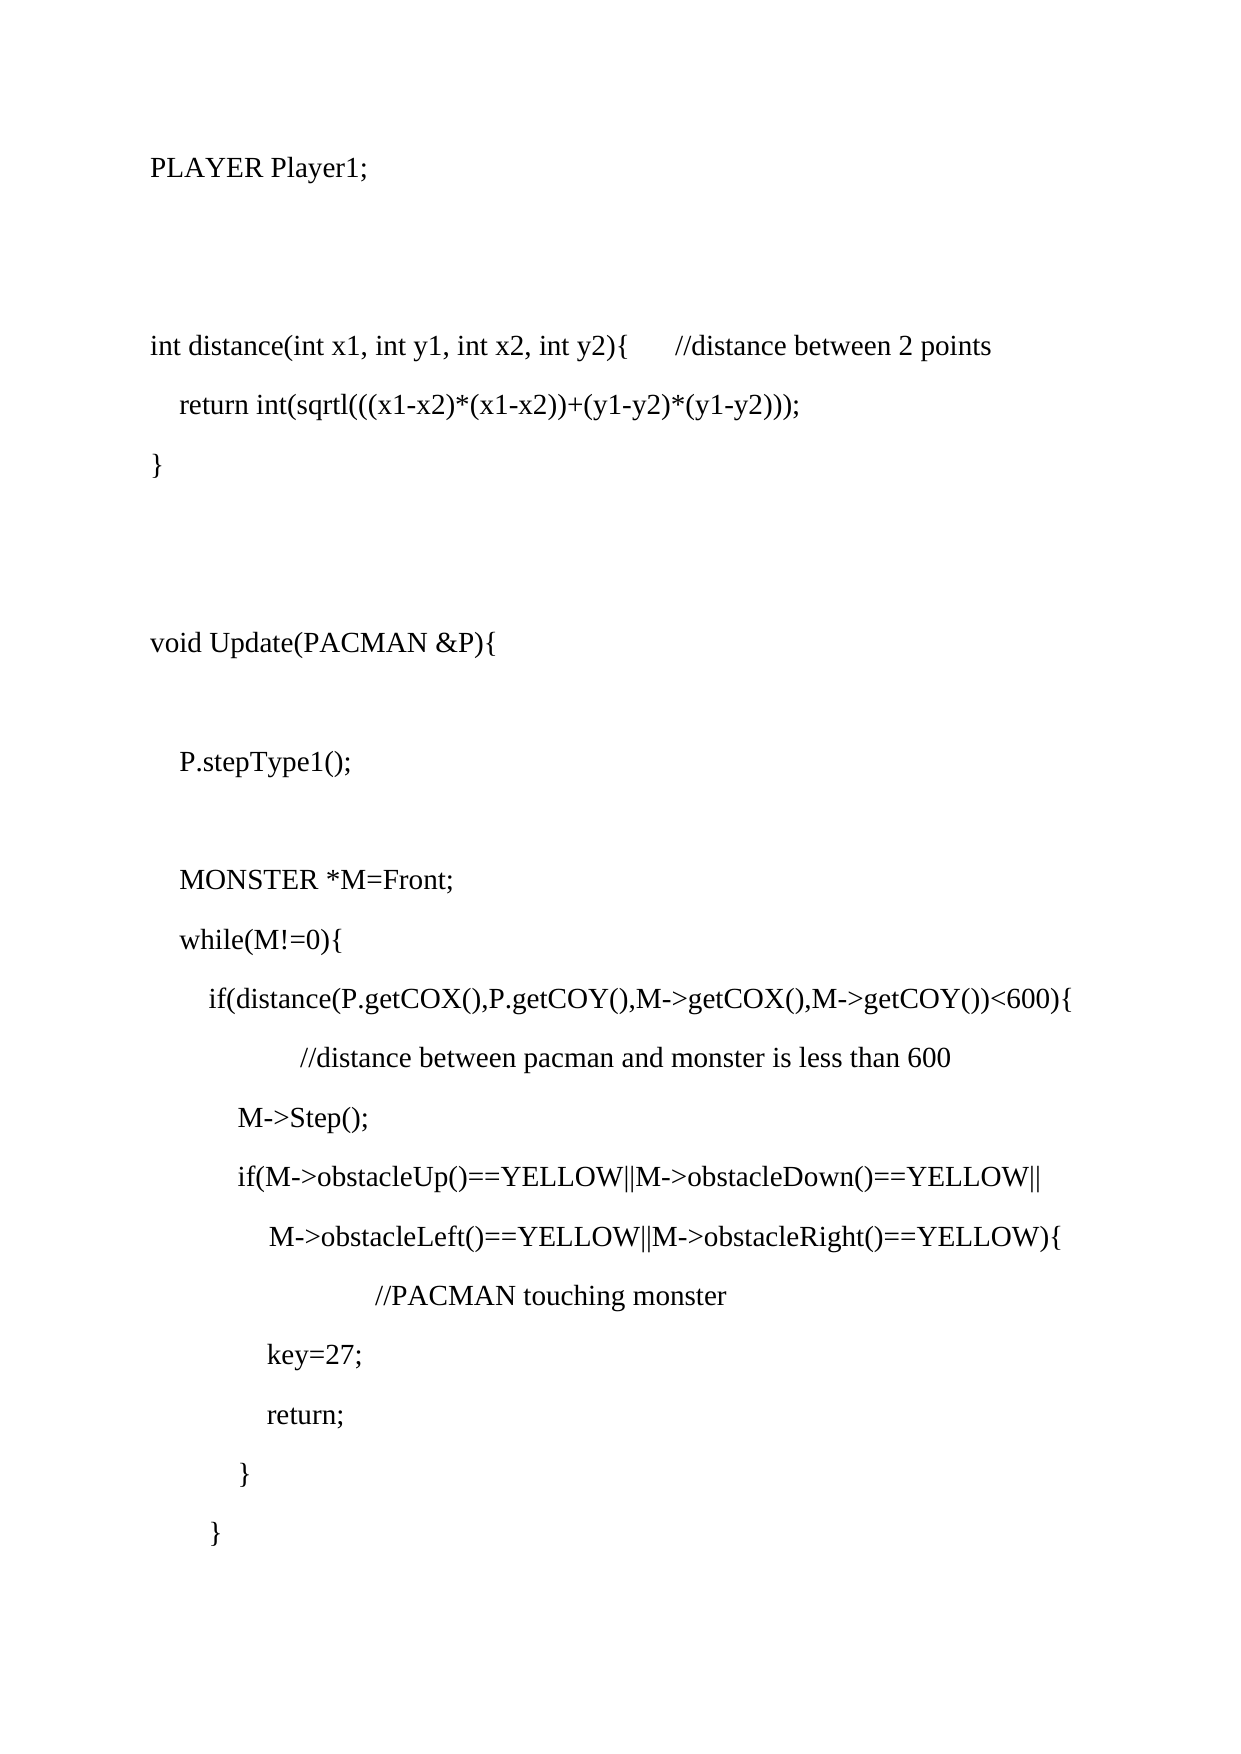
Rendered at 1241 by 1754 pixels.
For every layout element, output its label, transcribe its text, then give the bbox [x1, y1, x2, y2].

text key=27; [150, 1337, 1090, 1371]
text //distance between pacman and monster is less than 600 [225, 1041, 1090, 1074]
text P.stepType1(); [150, 744, 1090, 777]
text //PACMAN touching monster [150, 1278, 1090, 1312]
text return int(sqrtl(((x1-x2)*(x1-x2))+(y1-y2)*(y1-y2))); [150, 387, 1090, 421]
text M->Step(); [150, 1100, 1090, 1133]
text PLAYER Player1; [150, 150, 1090, 183]
text } [150, 1516, 1090, 1549]
text MONSTER *M=Front; [150, 862, 1090, 896]
text M->obstacleLeft()==YELLOW||M->obstacleRight()==YELLOW){ [225, 1219, 1090, 1252]
text if(distance(P.getCOX(),P.getCOY(),M->getCOX(),M->getCOY())<600){ [150, 981, 1090, 1015]
text return; [150, 1397, 1090, 1430]
text while(M!=0){ [150, 922, 1090, 955]
text } [150, 1456, 1090, 1490]
text int distance(int x1, int y1, int x2, int y2){ //distance between 2 points [150, 328, 1090, 362]
text void Update(PACMAN &P){ [150, 625, 1090, 658]
text if(M->obstacleUp()==YELLOW||M->obstacleDown()==YELLOW|| [150, 1159, 1090, 1193]
text } [150, 447, 1090, 480]
